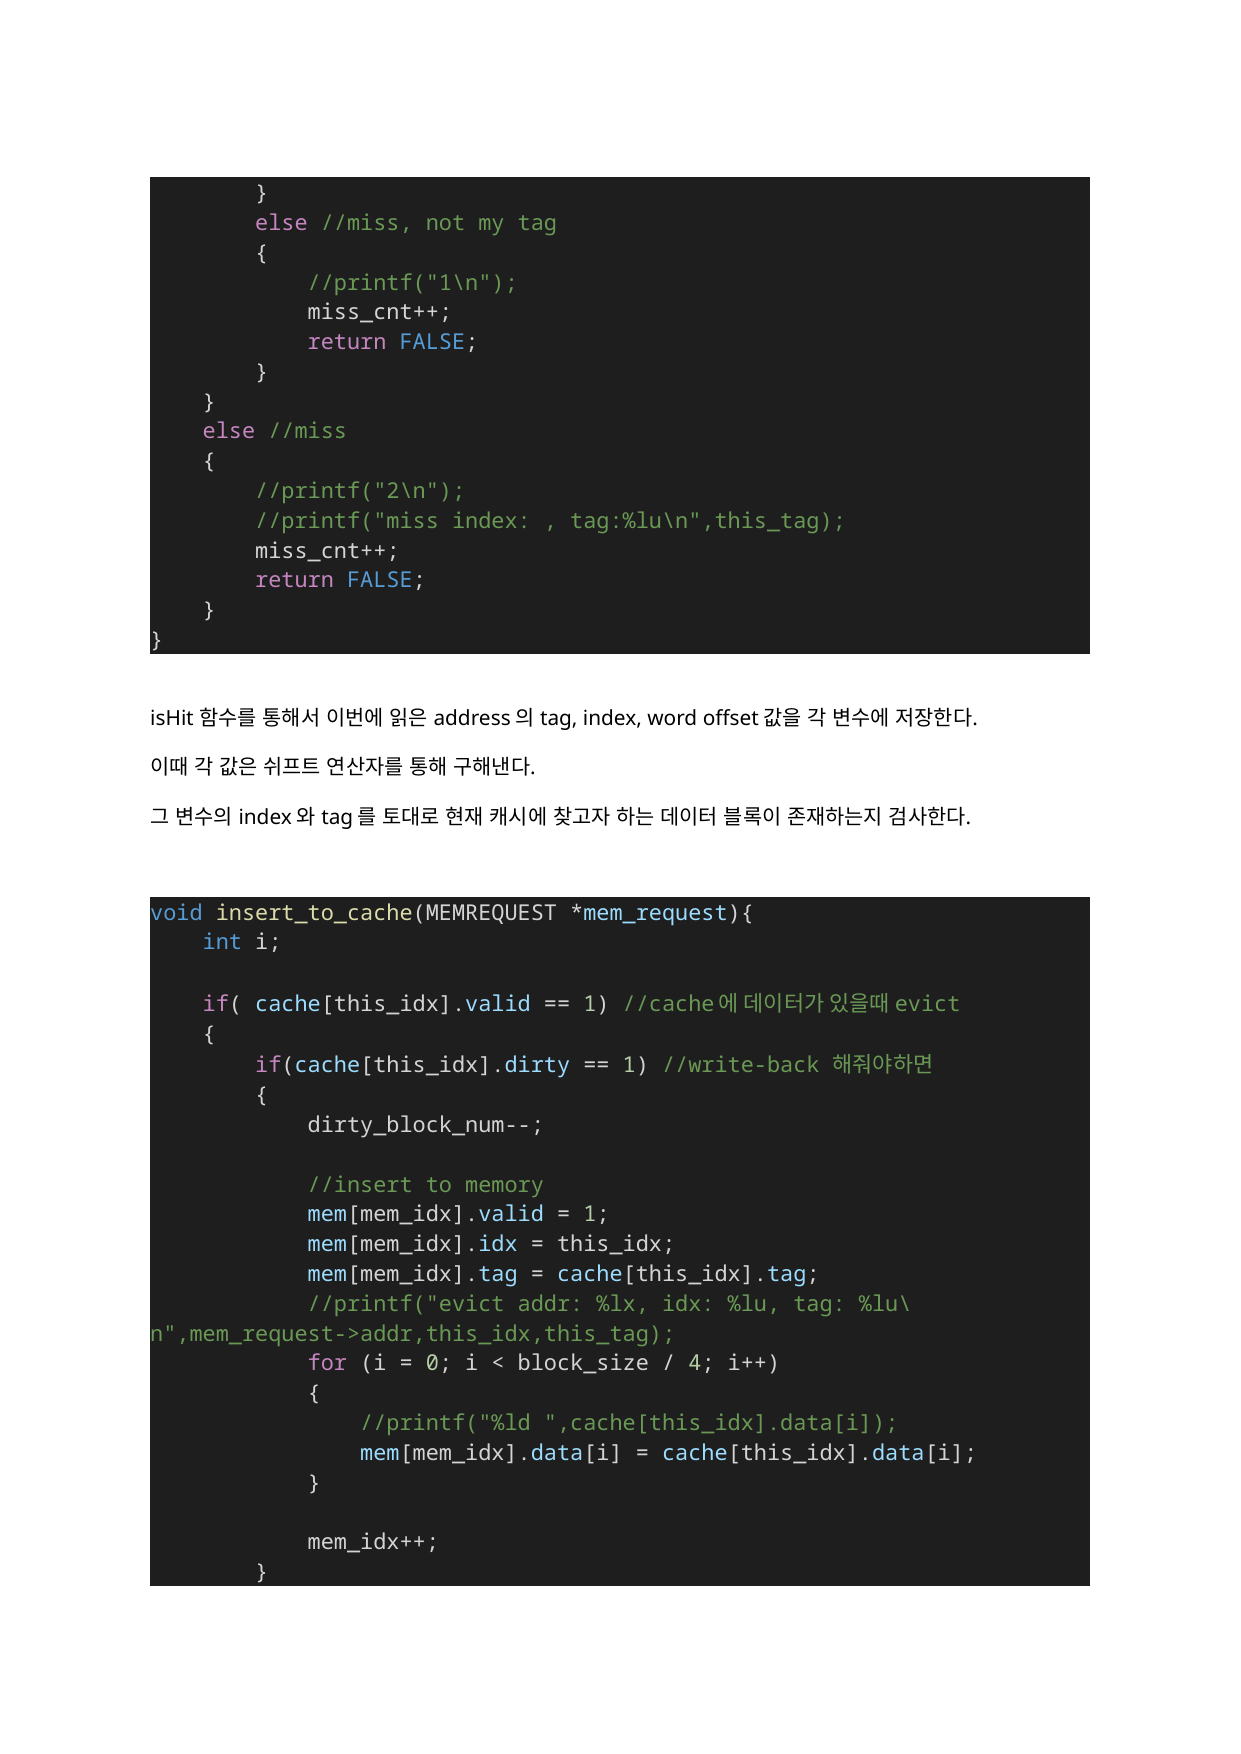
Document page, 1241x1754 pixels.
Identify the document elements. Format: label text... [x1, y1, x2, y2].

text } [150, 594, 1090, 624]
text 그 변수의 index와 tag를 토대로 현재 캐시에 찾고자 하는 데이터 블록이 존재하는지 검사한다. [150, 800, 1090, 830]
text //printf("2\n"); [150, 475, 1090, 505]
text else //miss, not my tag [150, 207, 1090, 237]
text return FALSE; [150, 326, 1090, 356]
text mem_idx++; [150, 1526, 1090, 1556]
text else //miss [150, 416, 1090, 445]
text miss_cnt++; [150, 535, 1090, 564]
text } [150, 1556, 1090, 1586]
text dirty_block_num--; [150, 1109, 1090, 1139]
text miss_cnt++; [150, 296, 1090, 326]
text mem[mem_idx].data[i] = cache[this_idx].data[i]; [150, 1437, 1090, 1467]
text { [150, 1079, 1090, 1109]
text //insert to memory [150, 1169, 1090, 1198]
text int i; [150, 926, 1090, 956]
text mem[mem_idx].tag = cache[this_idx].tag; [150, 1258, 1090, 1288]
text for (i = 0; i < block_size / 4; i++) [150, 1347, 1090, 1377]
text mem[mem_idx].idx = this_idx; [150, 1228, 1090, 1258]
text isHit 함수를 통해서 이번에 읽은 address의 tag, index, word offset값을 각 변수에 저장한다. [150, 701, 1090, 731]
text } [150, 386, 1090, 416]
text 이때 각 값은 쉬프트 연산자를 통해 구해낸다. [150, 751, 1090, 781]
text { [150, 1018, 1090, 1047]
text { [150, 445, 1090, 475]
text if(cache[this_idx].dirty == 1) //write-back 해줘야하면 [150, 1047, 1090, 1079]
text } [150, 624, 1090, 654]
text //printf("evict addr: %lx, idx: %lu, tag: %lu\n",mem_request->addr,this_idx,this_tag); [150, 1288, 1090, 1347]
text return FALSE; [150, 564, 1090, 594]
text //printf("%ld ",cache[this_idx].data[i]); [150, 1407, 1090, 1437]
text } [150, 177, 1090, 207]
text mem[mem_idx].valid = 1; [150, 1198, 1090, 1228]
text } [150, 356, 1090, 386]
text { [150, 1377, 1090, 1407]
text //printf("miss index: , tag:%lu\n",this_tag); [150, 505, 1090, 535]
text void insert_to_cache(MEMREQUEST *mem_request){ [150, 897, 1090, 926]
text if( cache[this_idx].valid == 1) //cache에 데이터가 있을때 evict [150, 986, 1090, 1018]
text { [150, 237, 1090, 267]
text //printf("1\n"); [150, 267, 1090, 296]
text } [150, 1467, 1090, 1496]
